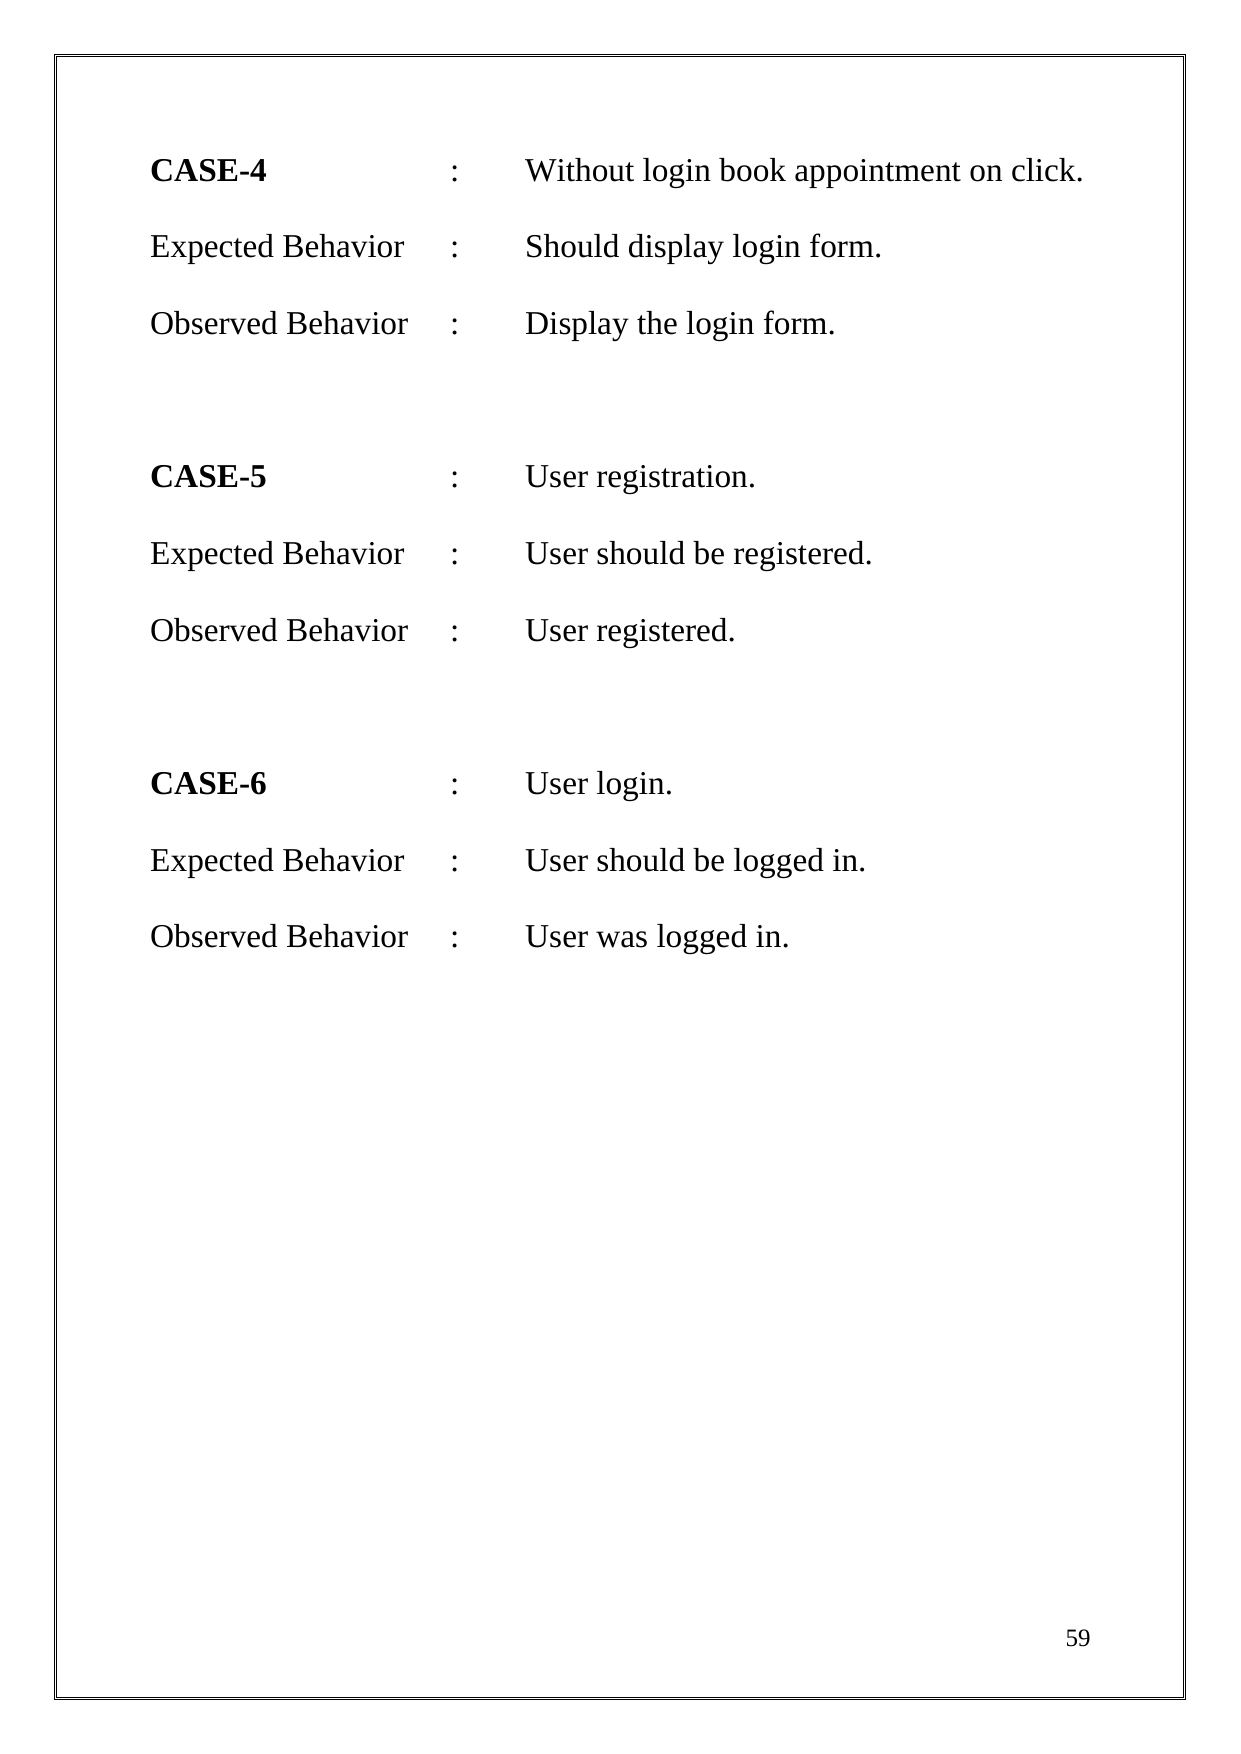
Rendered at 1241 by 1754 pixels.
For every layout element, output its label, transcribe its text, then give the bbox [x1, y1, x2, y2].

text Observed Behavior : Display the login form. [150, 303, 1090, 342]
text Expected Behavior : Should display login form. [150, 227, 1090, 265]
text CASE-5 : User registration. [150, 457, 1090, 495]
text Observed Behavior : User was logged in. [150, 917, 1090, 955]
text CASE-6 : User login. [150, 763, 1090, 802]
text Observed Behavior : User registered. [150, 610, 1090, 648]
text Expected Behavior : User should be logged in. [150, 840, 1090, 878]
text CASE-4 : Without login book appointment on click. [150, 150, 1090, 188]
text Expected Behavior : User should be registered. [150, 533, 1090, 572]
